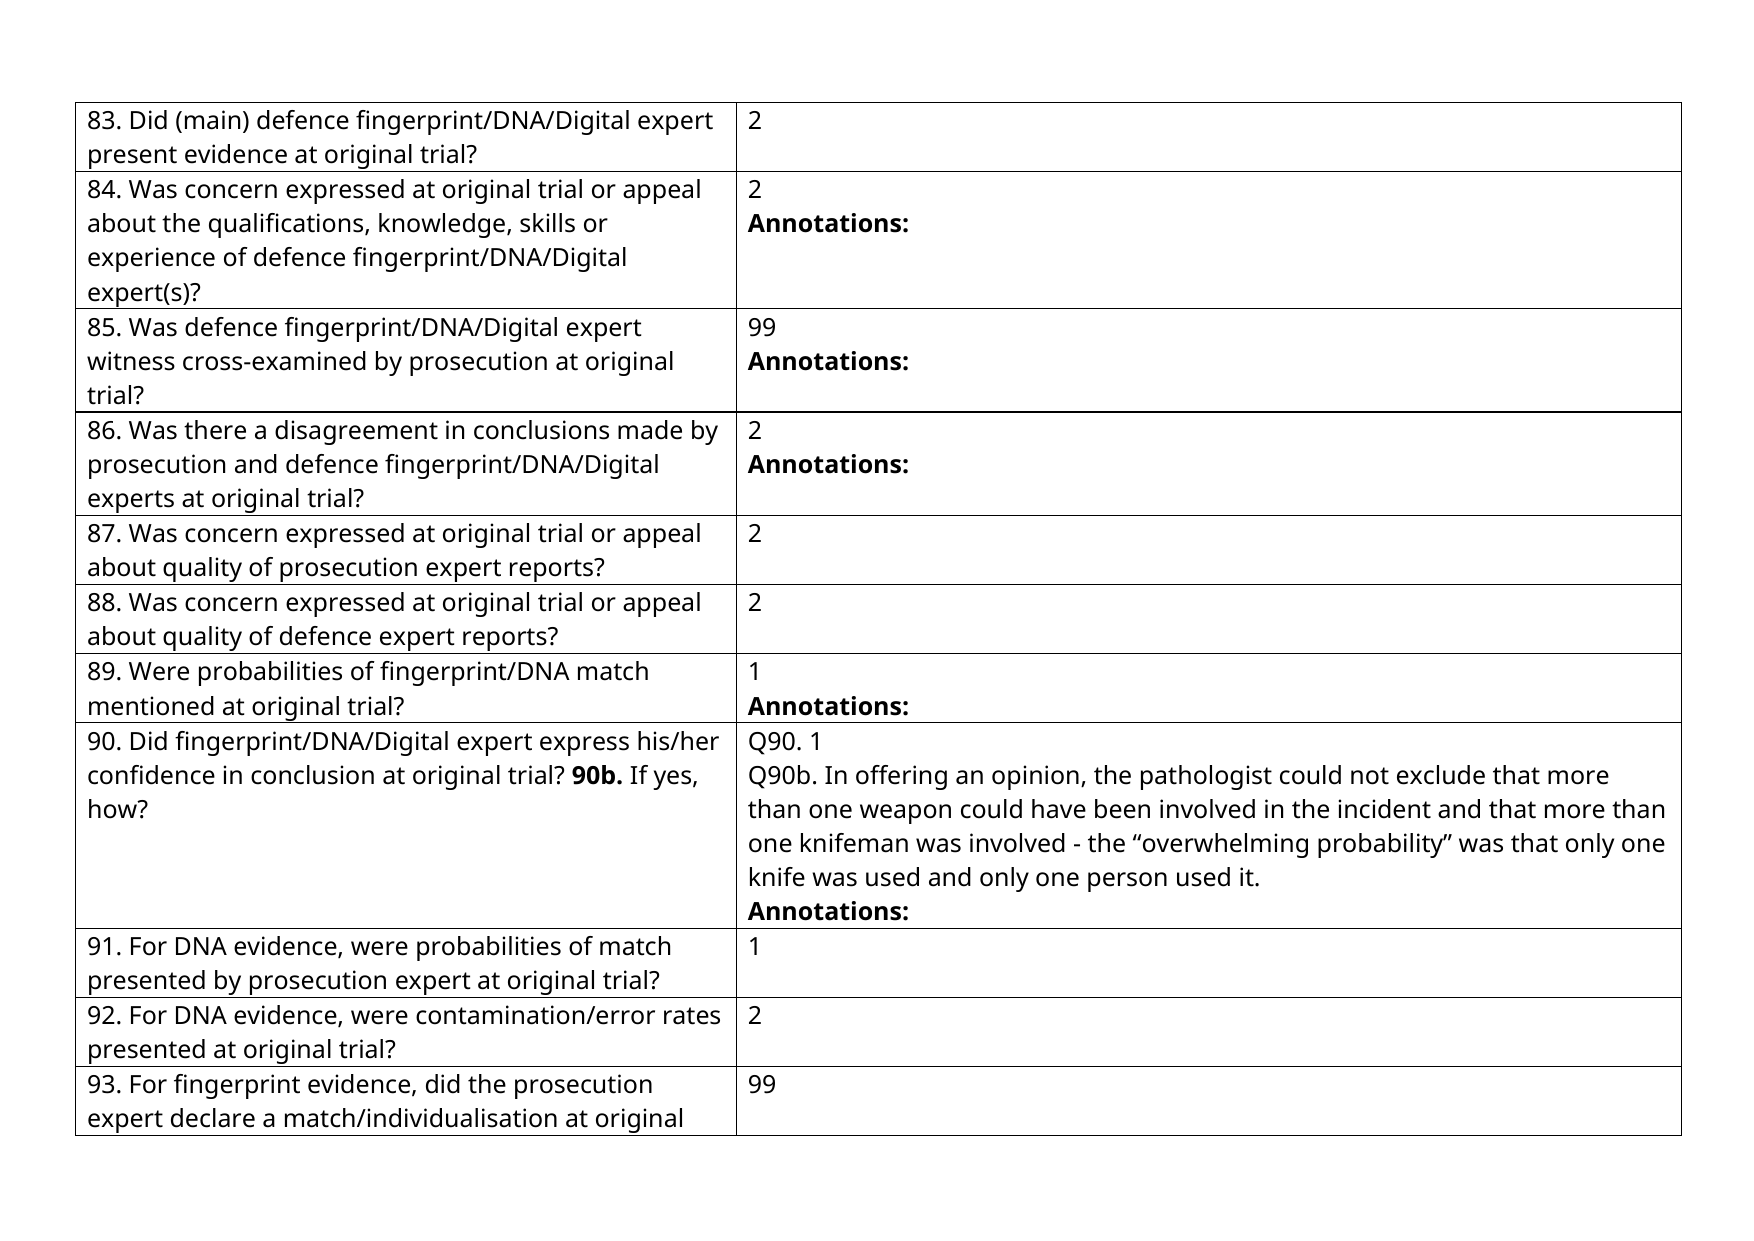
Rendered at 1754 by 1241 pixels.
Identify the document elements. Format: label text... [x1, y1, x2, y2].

table_cell 85. Was defence fingerprint/DNA/Digital expert witness cross-examined by prosecution at original trial? [76, 309, 736, 411]
table_cell 2 [737, 103, 1681, 171]
table_cell 89. Were probabilities of fingerprint/DNA match mentioned at original trial? [76, 654, 736, 722]
table_cell 2 Annotations: [737, 413, 1681, 515]
table_cell 2 [737, 998, 1681, 1066]
table_cell 2 Annotations: [737, 172, 1681, 308]
table_cell 84. Was concern expressed at original trial or appeal about the qualifications, knowledge, skills or experience of defence fingerprint/DNA/Digital expert(s)? [76, 172, 736, 308]
table_cell 91. For DNA evidence, were probabilities of match presented by prosecution expert at original trial? [76, 929, 736, 997]
table_cell 99 Annotations: [737, 309, 1681, 411]
table_cell 99 [737, 1067, 1681, 1135]
table_cell 86. Was there a disagreement in conclusions made by prosecution and defence fingerprint/DNA/Digital experts at original trial? [76, 413, 736, 515]
table_cell 90. Did fingerprint/DNA/Digital expert express his/her confidence in conclusion at original trial? 90b. If yes, how? [76, 723, 736, 928]
table_cell 1 Annotations: [737, 654, 1681, 722]
table_cell 2 [737, 585, 1681, 653]
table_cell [76, 1067, 736, 1135]
table_cell Q90. 1 Q90b. In offering an opinion, the pathologist could not exclude that more than one weapon could have been involved in the incident and that more than one knifeman was involved - the “overwhelming probability” was that only one knife was used and only one person used it. Annotations: [737, 723, 1681, 928]
table_cell 92. For DNA evidence, were contamination/error rates presented at original trial? [76, 998, 736, 1066]
table_cell 2 [737, 516, 1681, 584]
table_cell 87. Was concern expressed at original trial or appeal about quality of prosecution expert reports? [76, 516, 736, 584]
table_cell 83. Did (main) defence fingerprint/DNA/Digital expert present evidence at original trial? [76, 103, 736, 171]
table_cell 88. Was concern expressed at original trial or appeal about quality of defence expert reports? [76, 585, 736, 653]
table_cell 1 [737, 929, 1681, 997]
